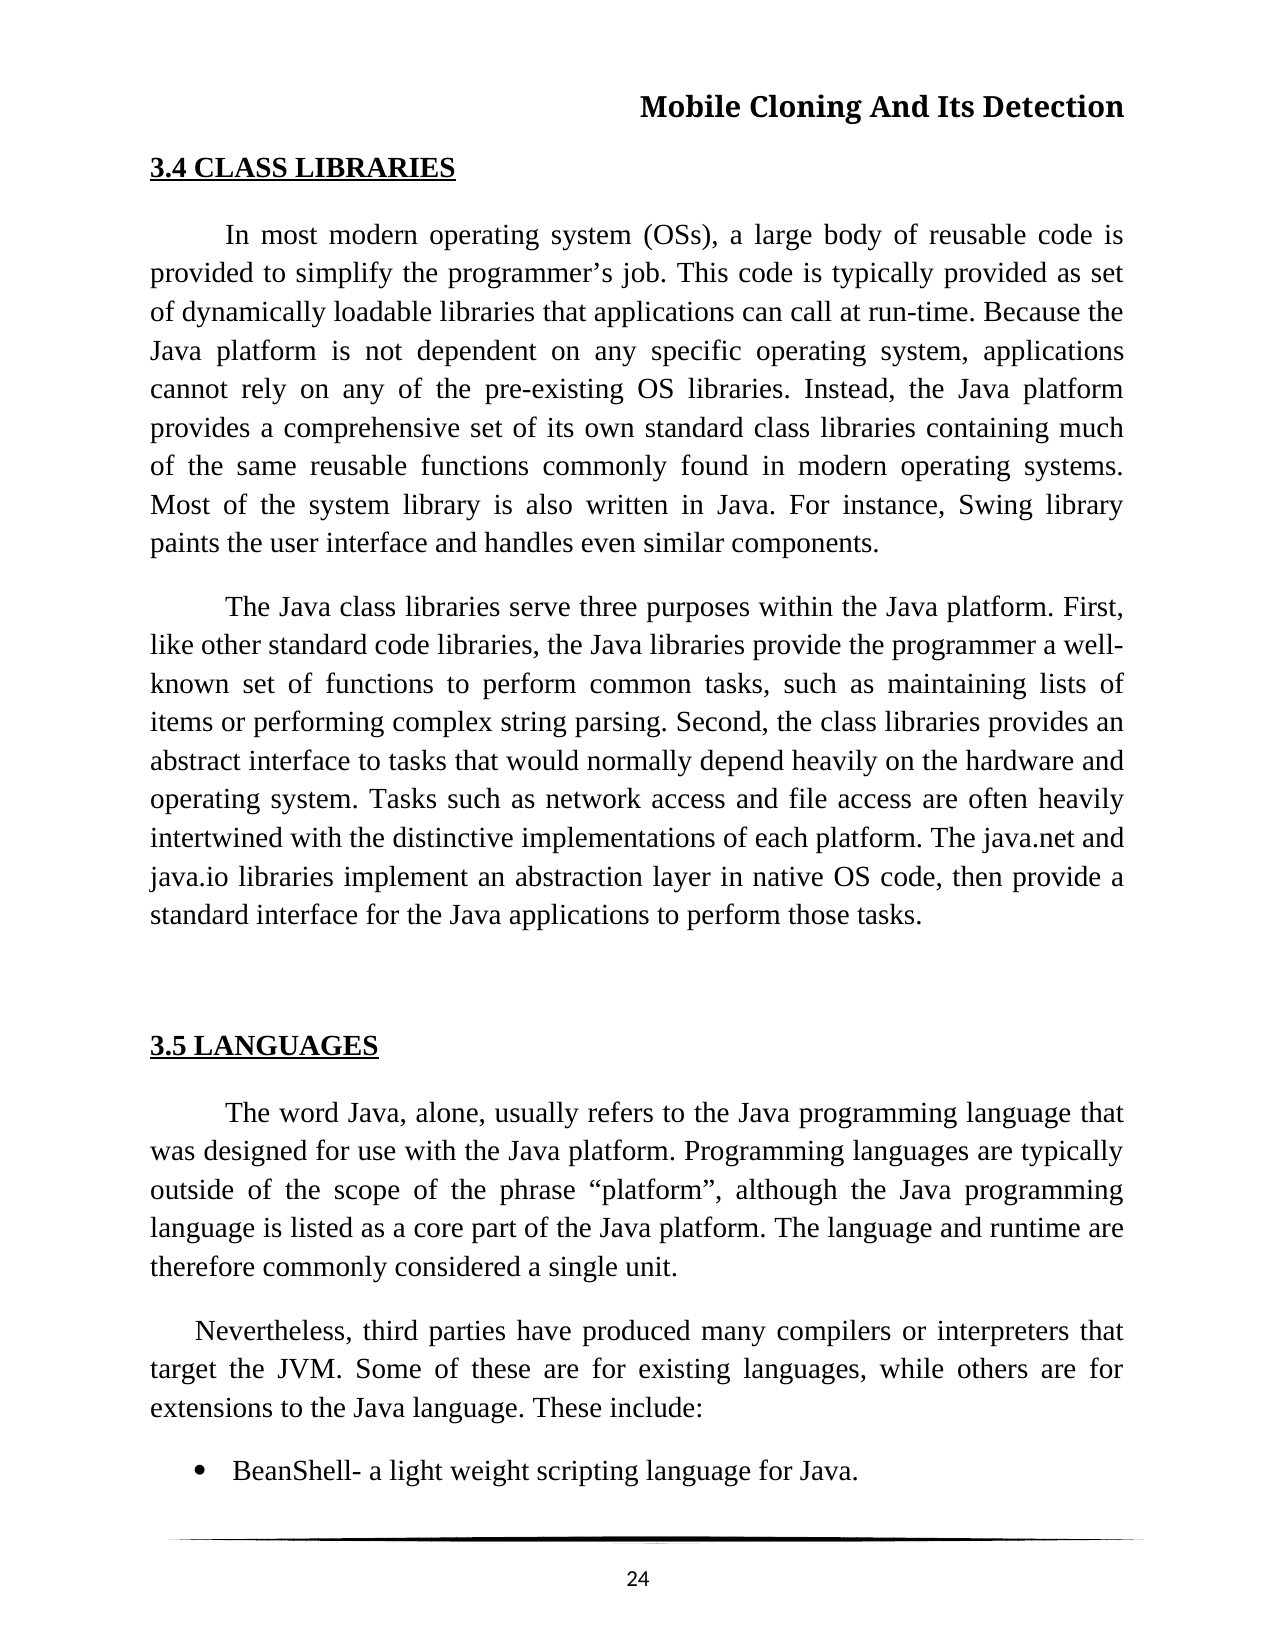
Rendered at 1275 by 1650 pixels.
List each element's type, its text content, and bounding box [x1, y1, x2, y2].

text Nevertheless, third parties have produced many compilers or interpreters that target the JVM. Some of these are for existing languages, while others are for extensions to the Java language. These include: [150, 1313, 1125, 1423]
list BeanShell- a light weight scripting language for Java. [194, 1453, 1125, 1487]
text The Java class libraries serve three purposes within the Java platform. First, like other standard code libraries, the Java libraries provide the programmer a well-known set of functions to perform common tasks, such as maintaining lists of items or performing complex string parsing. Second, the class libraries provides an abstract interface to tasks that would normally depend heavily on the hardware and operating system. Tasks such as network access and file access are often heavily intertwined with the distinctive implementations of each platform. The java.net and java.io libraries implement an abstraction layer in native OS code, then provide a standard interface for the Java applications to perform those tasks. [150, 589, 1125, 931]
text In most modern operating system (OSs), a large body of reusable code is provided to simplify the programmer’s job. This code is typically provided as set of dynamically loadable libraries that applications can call at run-time. Because the Java platform is not dependent on any specific operating system, applications cannot rely on any of the pre-existing OS libraries. Instead, the Java platform provides a comprehensive set of its own standard class libraries containing much of the same reusable functions commonly found in modern operating systems. Most of the system library is also written in Java. For instance, Swing library paints the user interface and handles even similar components. [150, 217, 1125, 559]
text 3.5 LANGUAGES [150, 1028, 1125, 1061]
picture [168, 1535, 1144, 1544]
text The word Java, alone, usually refers to the Java programming language that was designed for use with the Java platform. Programming languages are typically outside of the scope of the phrase “platform”, although the Java programming language is listed as a core part of the Java platform. The language and runtime are therefore commonly considered a single unit. [150, 1095, 1125, 1283]
text 3.4 CLASS LIBRARIES [150, 150, 1125, 183]
